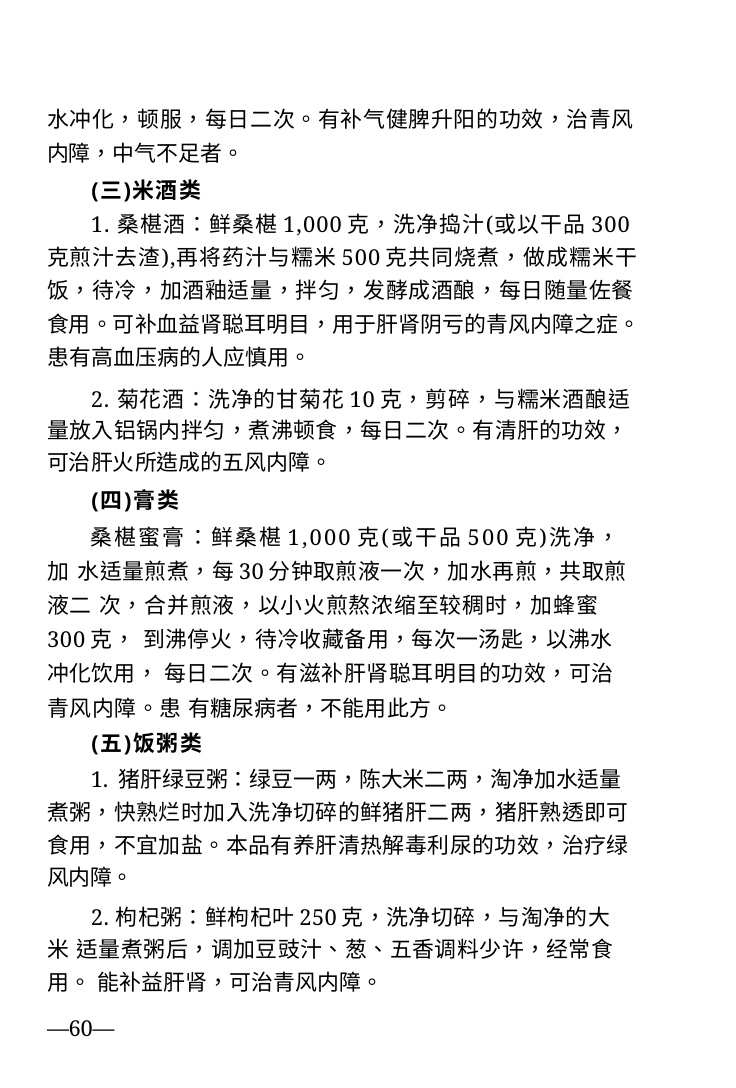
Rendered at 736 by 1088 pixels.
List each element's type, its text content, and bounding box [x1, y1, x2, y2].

text 1. 猪肝绿豆粥：绿豆一两，陈大米二两，淘净加水适量 煮粥，快熟烂时加入洗净切碎的鲜猪肝二两，猪肝熟透即可 食用，不宜加盐。本品有养肝清热解毒利尿的功效，治疗绿 风内障。 [47, 764, 631, 892]
text 水冲化，顿服，每日二次。有补气健脾升阳的功效，治青风 内障，中气不足者。 [47, 104, 634, 168]
text (四)膏类 [91, 486, 641, 514]
text (五)饭粥类 [91, 729, 641, 757]
text (三)米酒类 [91, 175, 641, 205]
text 桑椹蜜膏：鲜桑椹1,000克(或干品500克)洗净，加 水适量煎煮，每30分钟取煎液一次，加水再煎，共取煎液二 次，合并煎液，以小火煎熬浓缩至较稠时，加蜂蜜300克， 到沸停火，待冷收藏备用，每次一汤匙，以沸水冲化饮用， 每日二次。有滋补肝肾聪耳明目的功效，可治青风内障。患 有糖尿病者，不能用此方。 [47, 522, 633, 722]
text 1. 桑椹酒：鲜桑椹1,000克，洗净捣汁(或以干品300 克煎汁去渣),再将药汁与糯米500克共同烧煮，做成糯米干 饭，待冷，加酒釉适量，拌匀，发酵成酒酿，每日随量佐餐 食用。可补血益肾聪耳明目，用于肝肾阴亏的青风内障之症。 患有高血压病的人应慎用。 [47, 209, 641, 372]
text 2. 菊花酒：洗净的甘菊花10克，剪碎，与糯米酒酿适 量放入铝锅内拌匀，煮沸顿食，每日二次。有清肝的功效， 可治肝火所造成的五风内障。 [47, 384, 631, 477]
text 2. 枸杞粥：鲜枸杞叶250克，洗净切碎，与淘净的大米 适量煮粥后，调加豆豉汁、葱、五香调料少许，经常食用。 能补益肝肾，可治青风内障。 [47, 902, 631, 996]
